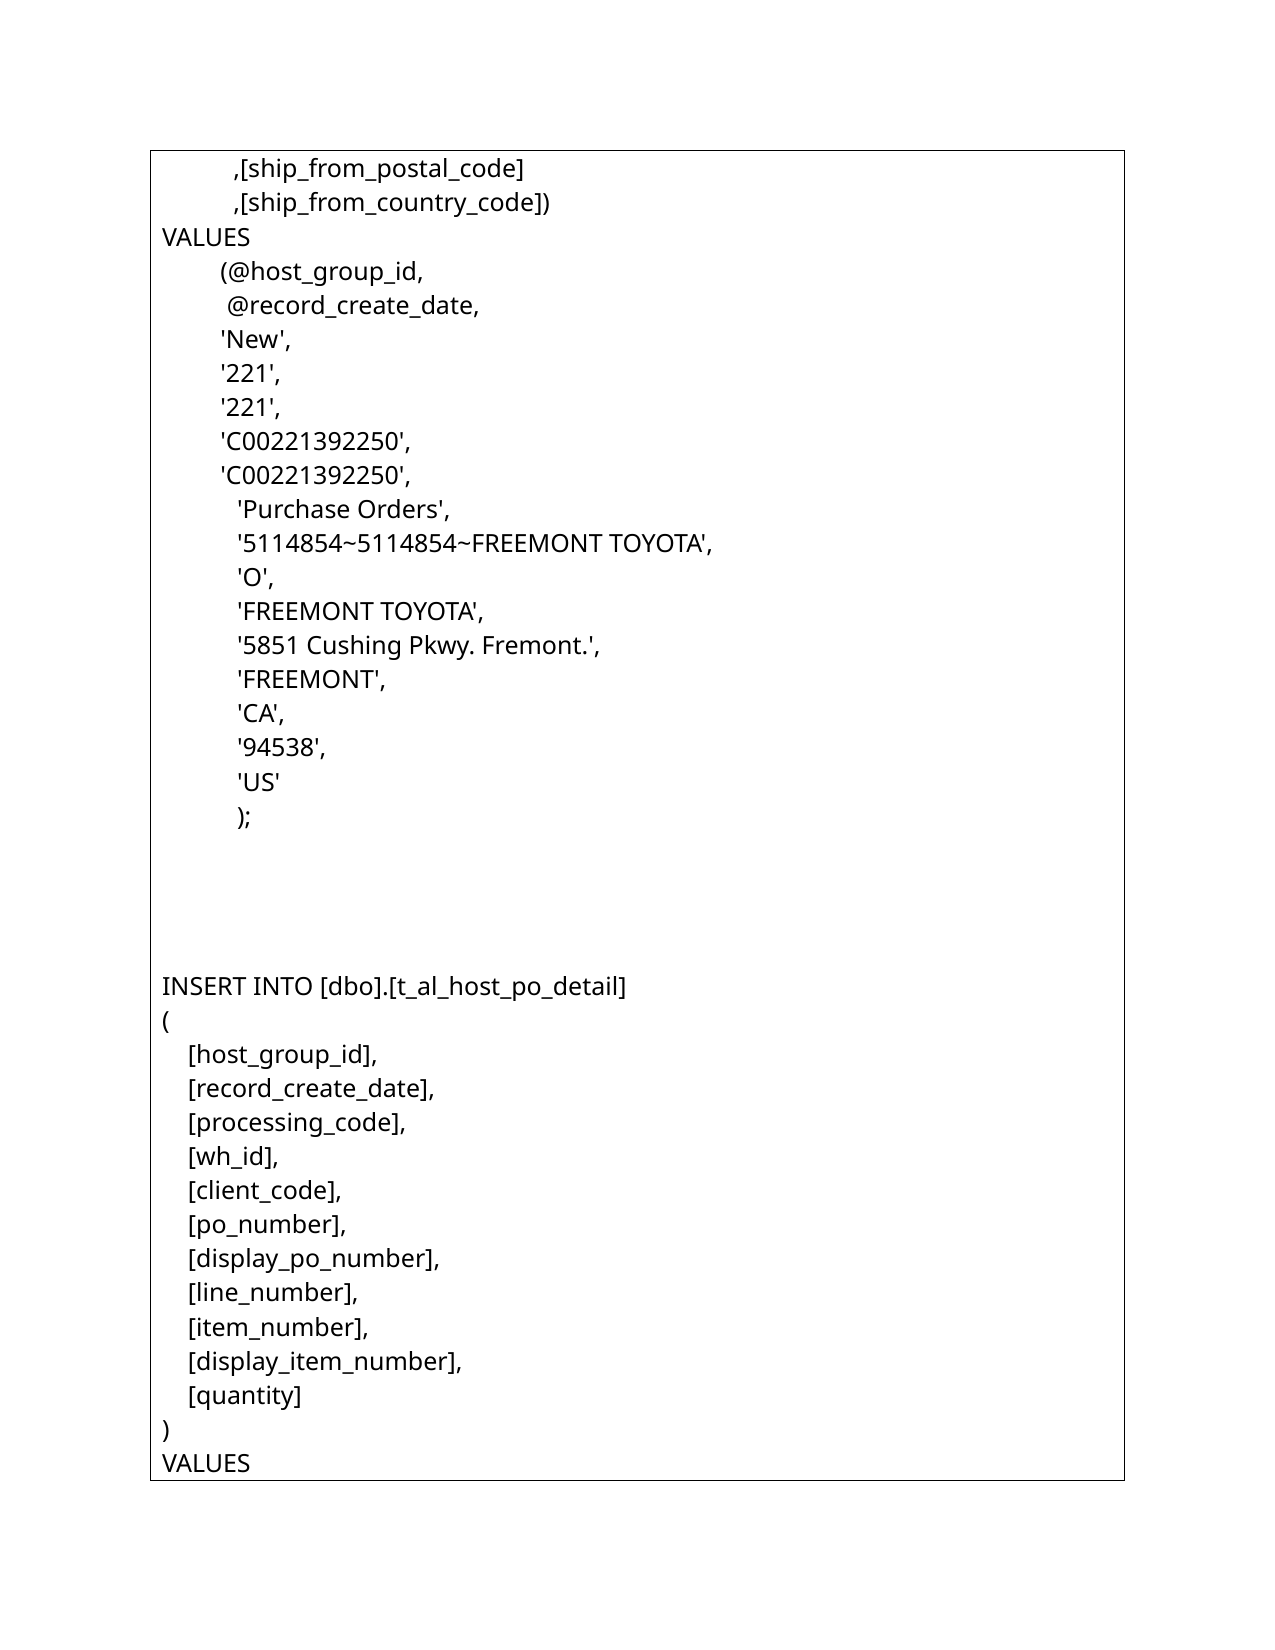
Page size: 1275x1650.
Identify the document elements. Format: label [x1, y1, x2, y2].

table_header [151, 151, 1124, 1479]
